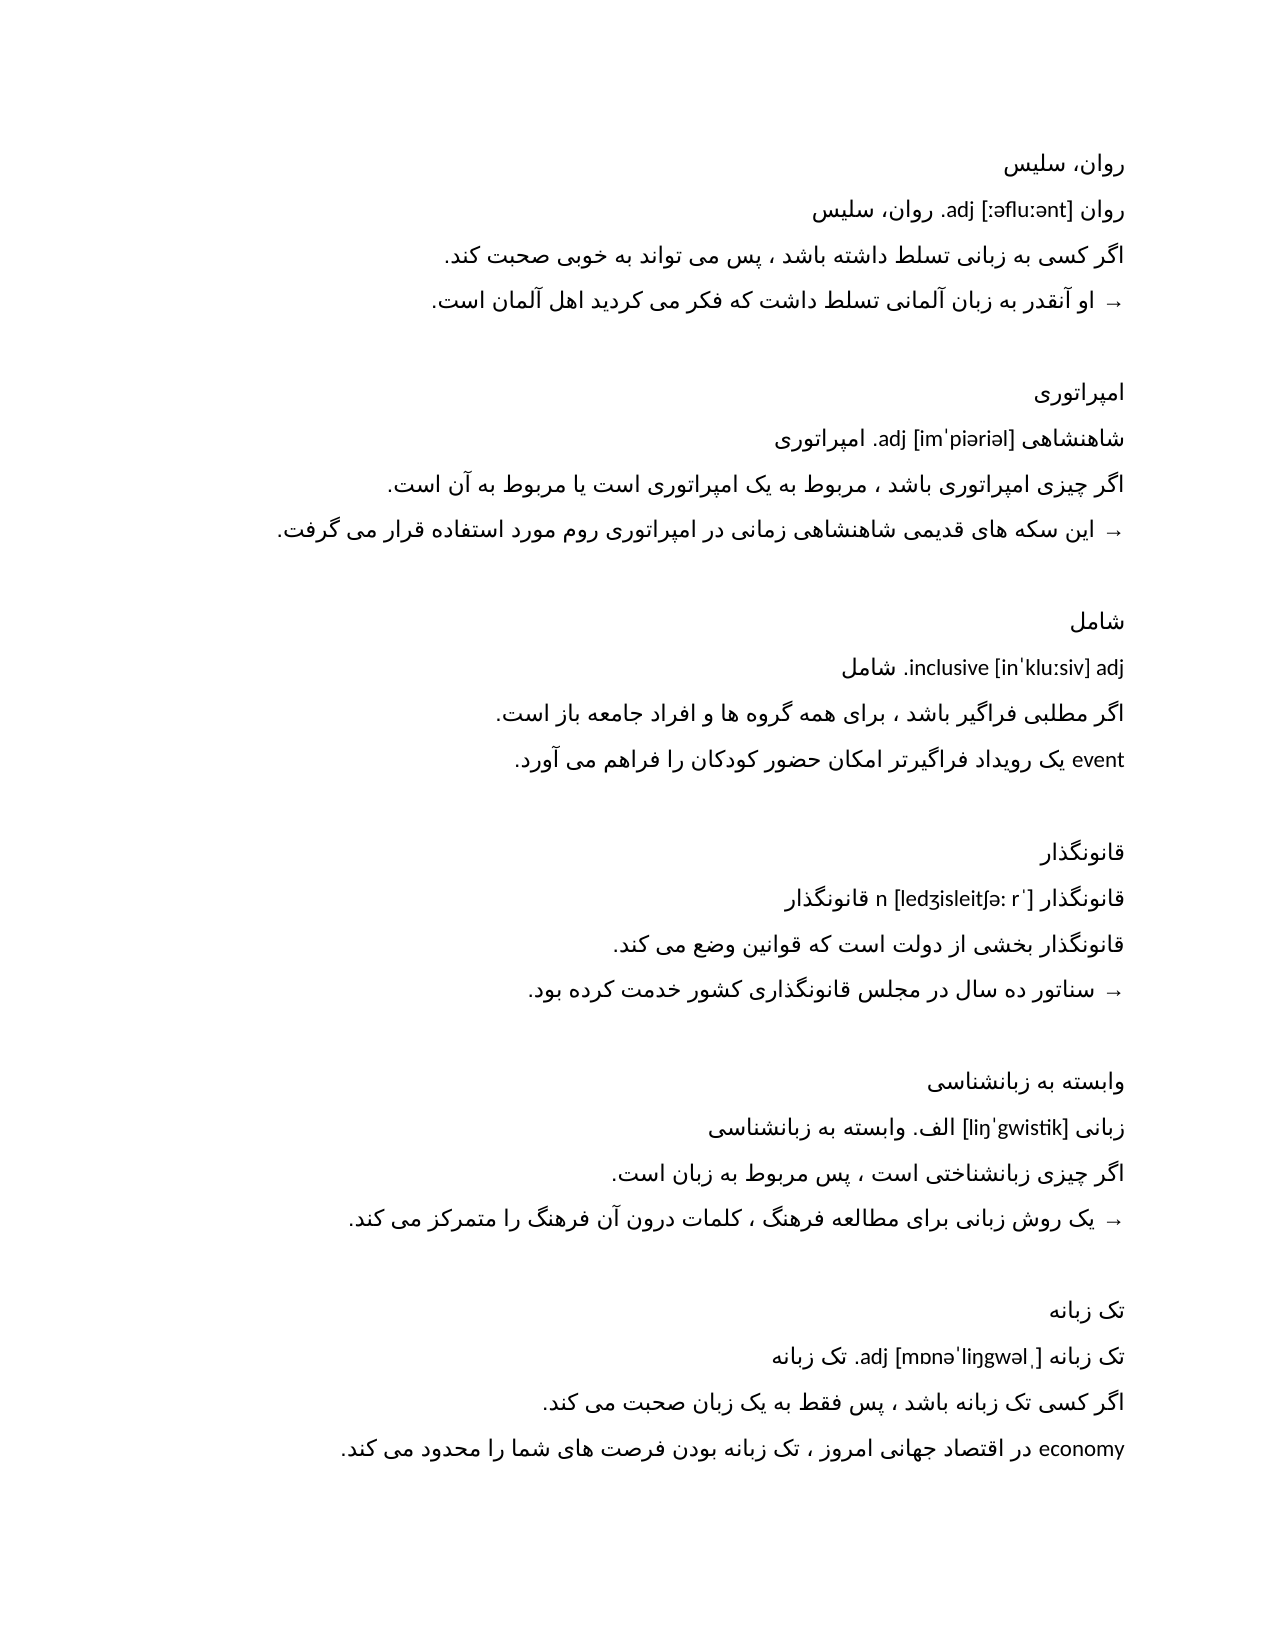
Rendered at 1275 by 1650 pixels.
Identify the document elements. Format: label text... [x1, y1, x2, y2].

text وابسته به زبانشناسی [150, 1068, 1125, 1094]
text اگر چیزی امپراتوری باشد ، مربوط به یک امپراتوری است یا مربوط به آن است. [150, 471, 1125, 497]
text تک زبانه [150, 1297, 1125, 1323]
text → این سکه های قدیمی شاهنشاهی زمانی در امپراتوری روم مورد استفاده قرار می گرفت. [150, 516, 1125, 542]
text قانونگذار بخشی از دولت است که قوانین وضع می کند. [150, 931, 1125, 957]
text inclusive [inˈkluːsiv] adj. شامل [150, 653, 1125, 681]
text روان، سلیس [150, 150, 1125, 176]
text اگر چیزی زبانشناختی است ، پس مربوط به زبان است. [150, 1160, 1125, 1186]
text → او آنقدر به زبان آلمانی تسلط داشت که فکر می کردید اهل آلمان است. [150, 287, 1125, 313]
text قانونگذار [150, 839, 1125, 865]
text امپراتوری [150, 379, 1125, 405]
text اگر مطلبی فراگیر باشد ، برای همه گروه ها و افراد جامعه باز است. [150, 700, 1125, 726]
text → یک روش زبانی برای مطالعه فرهنگ ، کلمات درون آن فرهنگ را متمرکز می کند. [150, 1205, 1125, 1231]
text اگر کسی به زبانی تسلط داشته باشد ، پس می تواند به خوبی صحبت کند. [150, 242, 1125, 268]
text قانونگذار [ˈledʒisleitʃə: r] n قانونگذار [150, 884, 1125, 912]
text economy در اقتصاد جهانی امروز ، تک زبانه بودن فرصت های شما را محدود می کند. [150, 1434, 1125, 1462]
text زبانی [liŋˈgwistik] الف. وابسته به زبانشناسی [150, 1113, 1125, 1141]
text → سناتور ده سال در مجلس قانونگذاری کشور خدمت کرده بود. [150, 976, 1125, 1002]
text تک زبانه [ˌmɒnəˈliŋgwəl] adj. تک زبانه [150, 1342, 1125, 1370]
text شامل [150, 608, 1125, 634]
text روان [ːəfluːənt] adj. روان، سلیس [150, 195, 1125, 223]
text event یک رویداد فراگیرتر امکان حضور کودکان را فراهم می آورد. [150, 745, 1125, 773]
text شاهنشاهی [imˈpiəriəl] adj. امپراتوری [150, 424, 1125, 452]
text اگر کسی تک زبانه باشد ، پس فقط به یک زبان صحبت می کند. [150, 1389, 1125, 1415]
